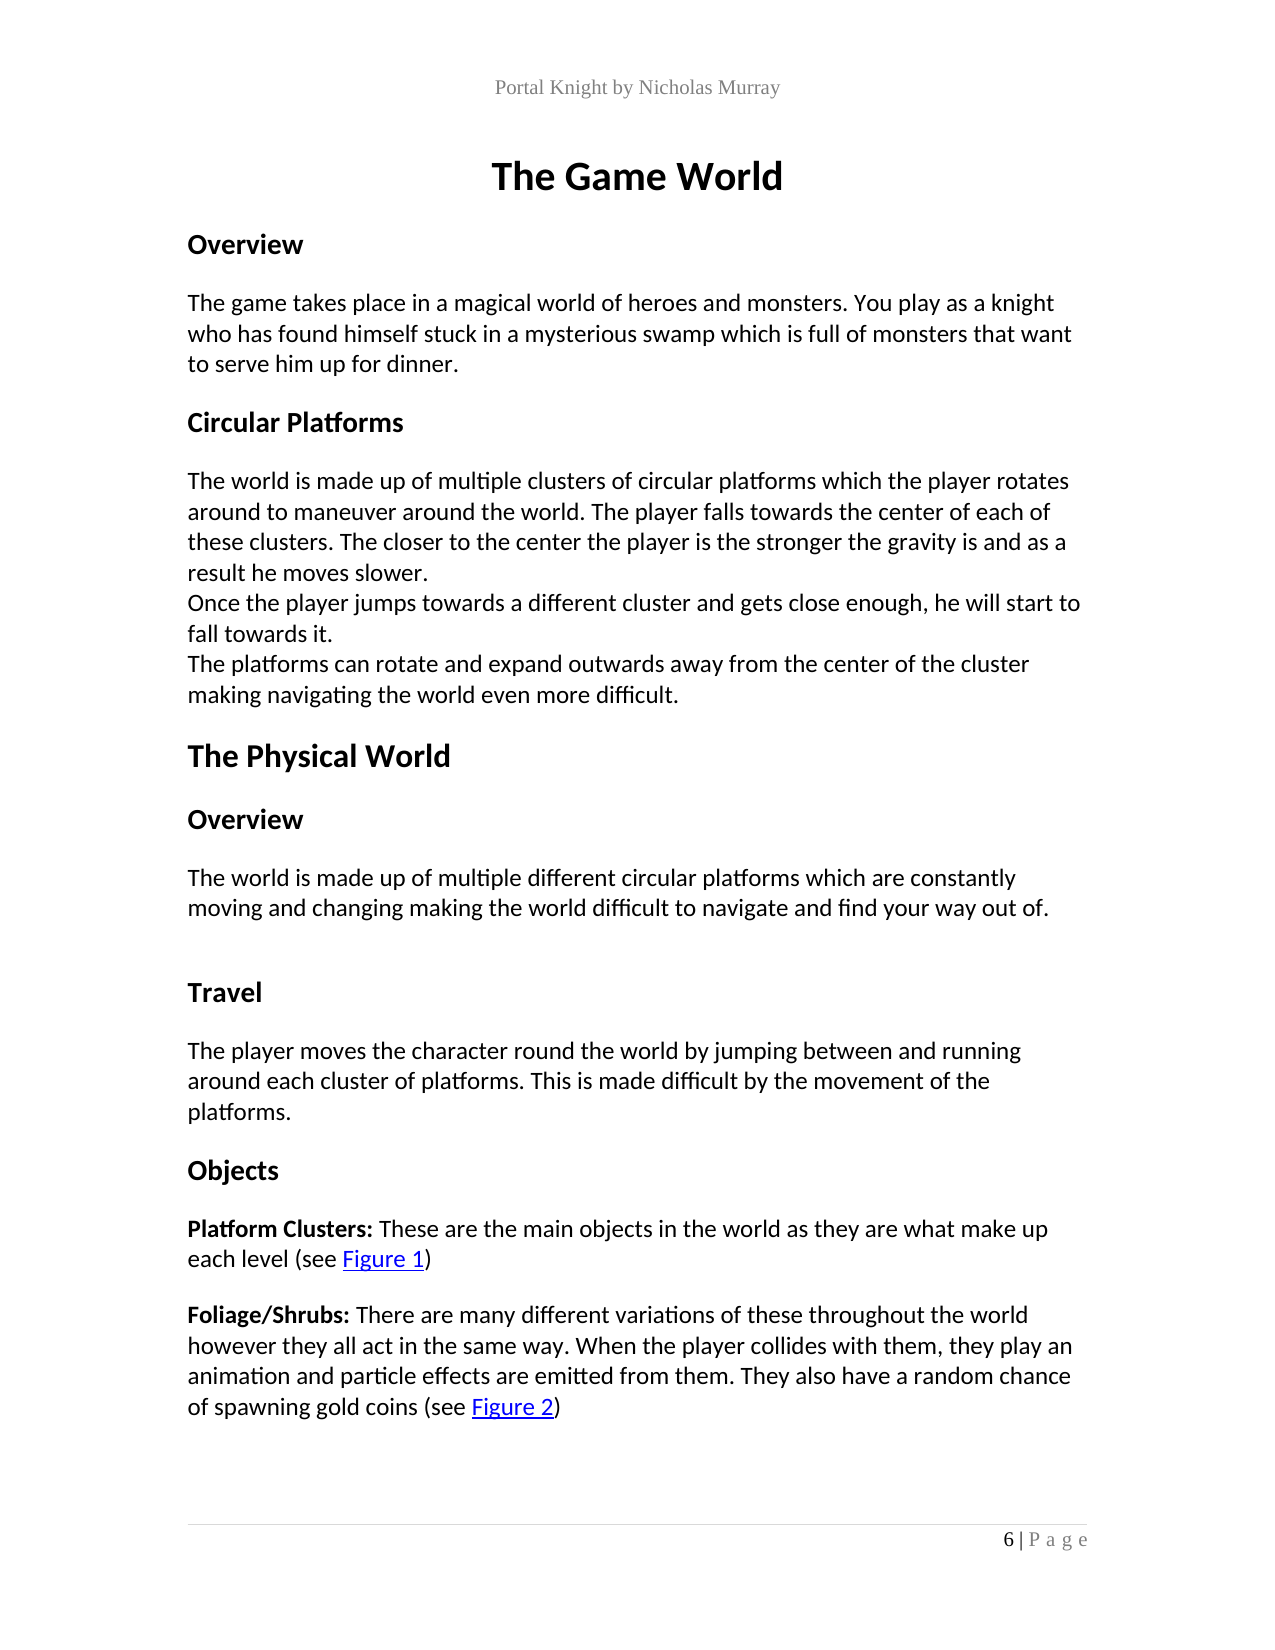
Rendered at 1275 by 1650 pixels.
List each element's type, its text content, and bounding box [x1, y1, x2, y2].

subtitle Overview [187, 226, 1087, 262]
text Foliage/Shrubs: There are many different variations of these throughout the world however they all act in the same way. When the player collides with them, they play an animation and particle effects are emitted from them. They also have a random chance of spawning gold coins (see Figure 2) [187, 1299, 1087, 1422]
subtitle Overview [187, 801, 1087, 837]
text The world is made up of multiple clusters of circular platforms which the player rotates around to maneuver around the world. The player falls towards the center of each of these clusters. The closer to the center the player is the stronger the gravity is and as a result he moves slower. [187, 465, 1087, 587]
subtitle Objects [187, 1152, 1087, 1188]
text The game takes place in a magical world of heroes and monsters. You play as a knight who has found himself stuck in a mysterious swamp which is full of monsters that want to serve him up for dinner. [187, 287, 1087, 379]
text The world is made up of multiple different circular platforms which are constantly moving and changing making the world difficult to navigate and find your way out of. [187, 862, 1087, 923]
text Platform Clusters: These are the main objects in the world as they are what make up each level (see Figure 1) [187, 1213, 1087, 1274]
text Once the player jumps towards a different cluster and gets close enough, he will start to fall towards it. [187, 587, 1087, 648]
subtitle The Physical World [187, 735, 1087, 776]
subtitle Travel [187, 974, 1087, 1009]
subtitle The Game World [187, 150, 1087, 201]
subtitle Circular Platforms [187, 404, 1087, 440]
text The player moves the character round the world by jumping between and running around each cluster of platforms. This is made difficult by the movement of the platforms. [187, 1035, 1087, 1127]
text The platforms can rotate and expand outwards away from the center of the cluster making navigating the world even more difficult. [187, 648, 1087, 709]
